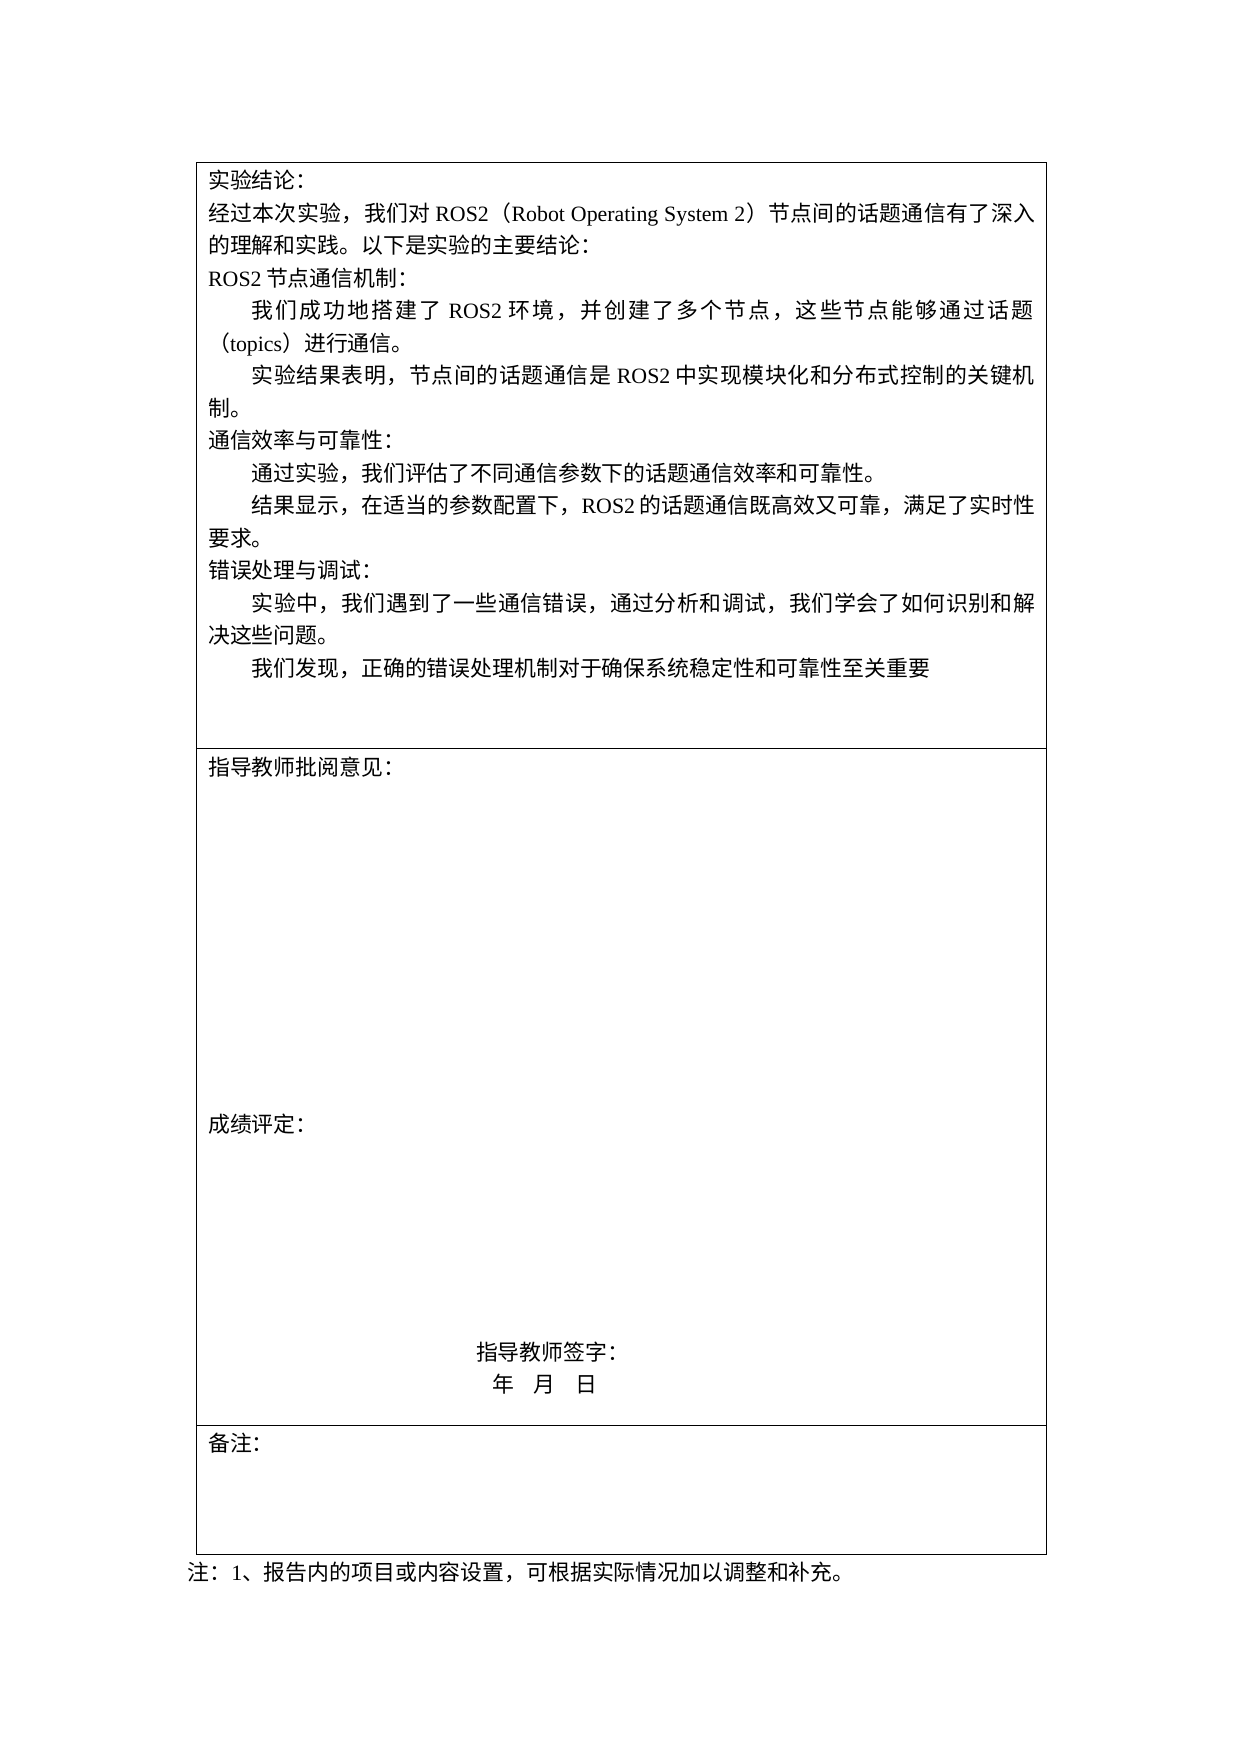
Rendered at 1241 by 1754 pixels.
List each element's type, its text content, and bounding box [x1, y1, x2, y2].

table_cell 实验结论： 经过本次实验，我们对ROS2（Robot Operating System 2）节点间的话题通信有了深入的理解和实践。以下是实验的主要结论： ROS2节点通信机制： 我们成功地搭建了ROS2环境，并创建了多个节点，这些节点能够通过话题（topics）进行通信。 实验结果表明，节点间的话题通信是ROS2中实现模块化和分布式控制的关键机制。 通信效率与可靠性： 通过实验，我们评估了不同通信参数下的话题通信效率和可靠性。 结果显示，在适当的参数配置下，ROS2的话题通信既高效又可靠，满足了实时性要求。 错误处理与调试： 实验中，我们遇到了一些通信错误，通过分析和调试，我们学会了如何识别和解决这些问题。 我们发现，正确的错误处理机制对于确保系统稳定性和可靠性至关重要 [197, 163, 1046, 748]
table_cell 指导教师批阅意见： 成绩评定： 指导教师签字： 年 月 日 [197, 749, 1046, 1425]
text 注：1、报告内的项目或内容设置，可根据实际情况加以调整和补充。 [187, 1554, 1053, 1587]
table_cell 备注： [197, 1426, 1046, 1553]
